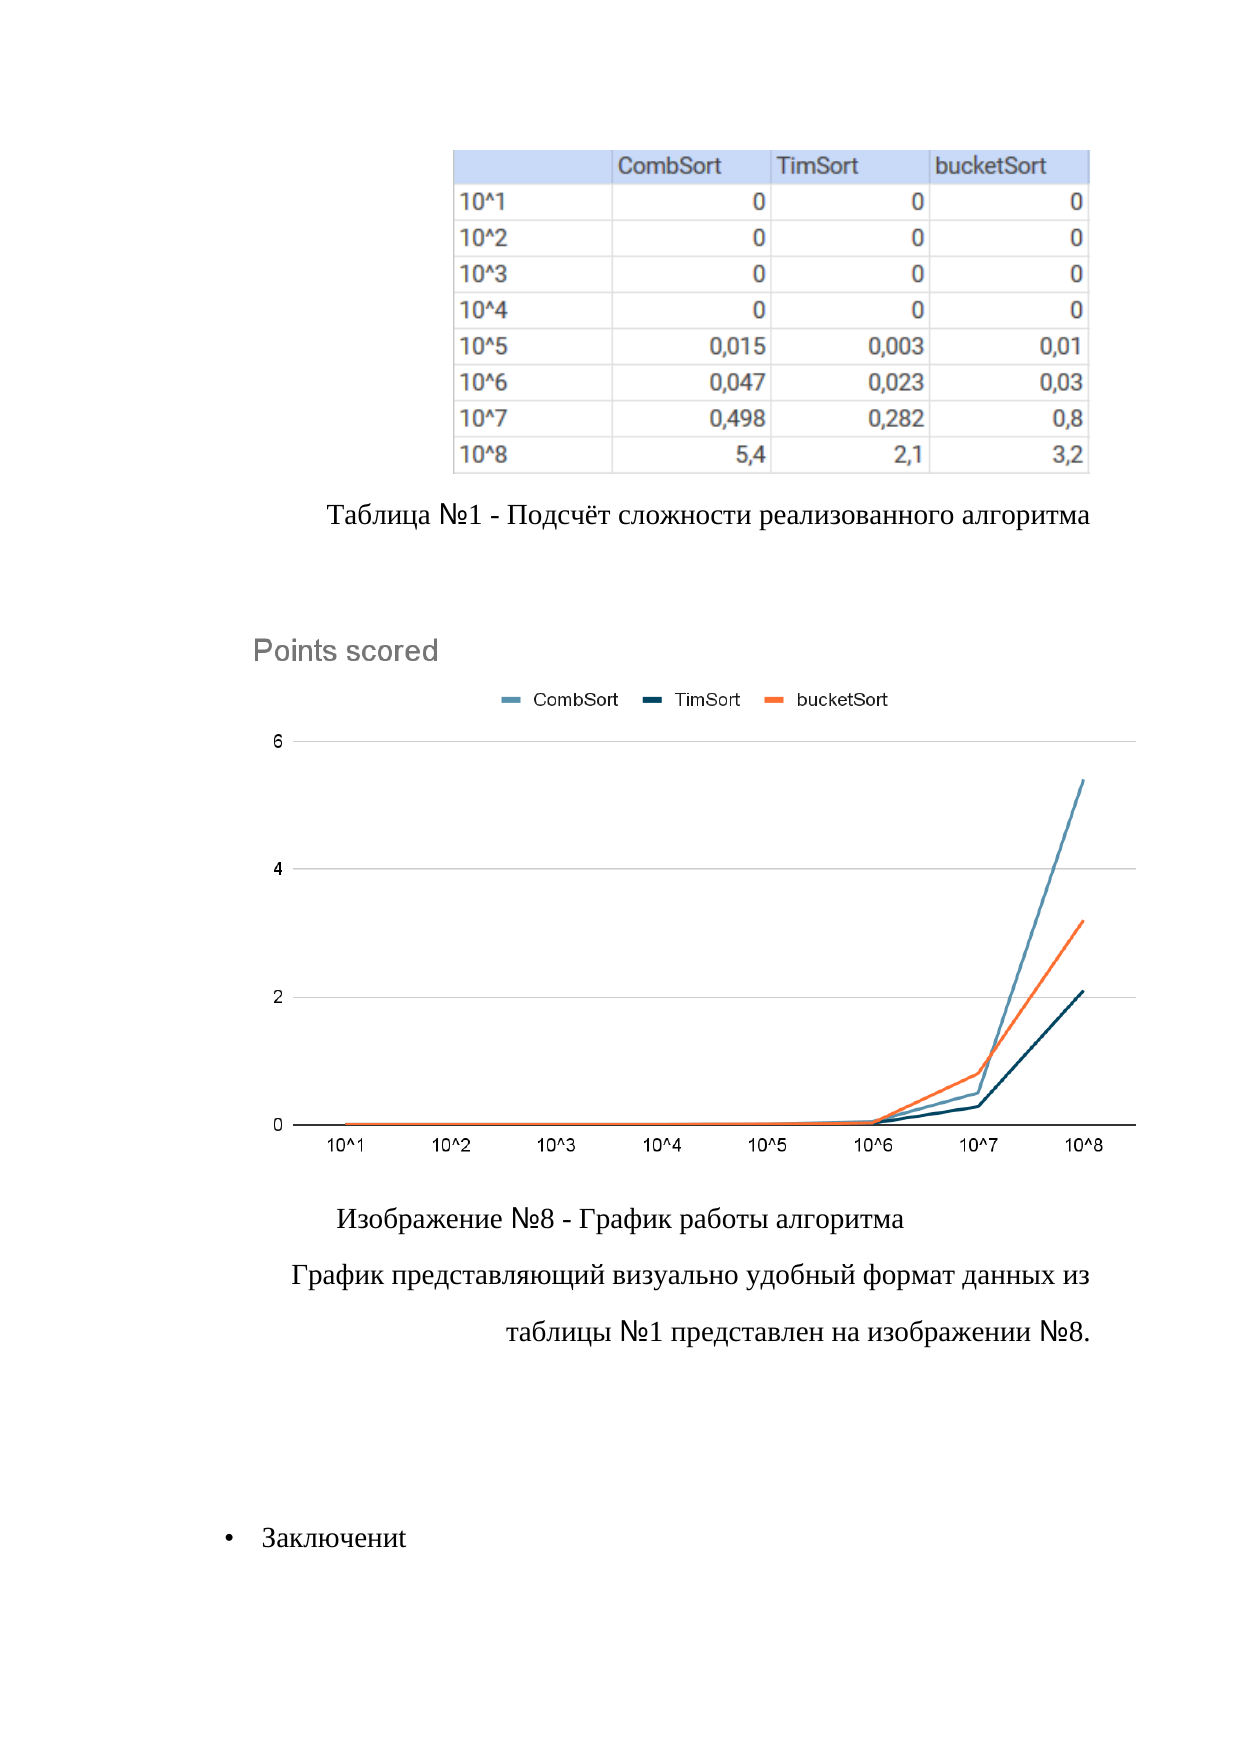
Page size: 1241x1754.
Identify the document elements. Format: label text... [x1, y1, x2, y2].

picture [453, 150, 1091, 474]
text График представляющий визуально удобный формат данных из таблицы №1 представлен на изображении №8. [150, 1257, 1090, 1350]
text Изображение №8 - График работы алгоритма [150, 1197, 1090, 1237]
list Заключениt [224, 1521, 1090, 1554]
picture [223, 603, 1165, 1185]
